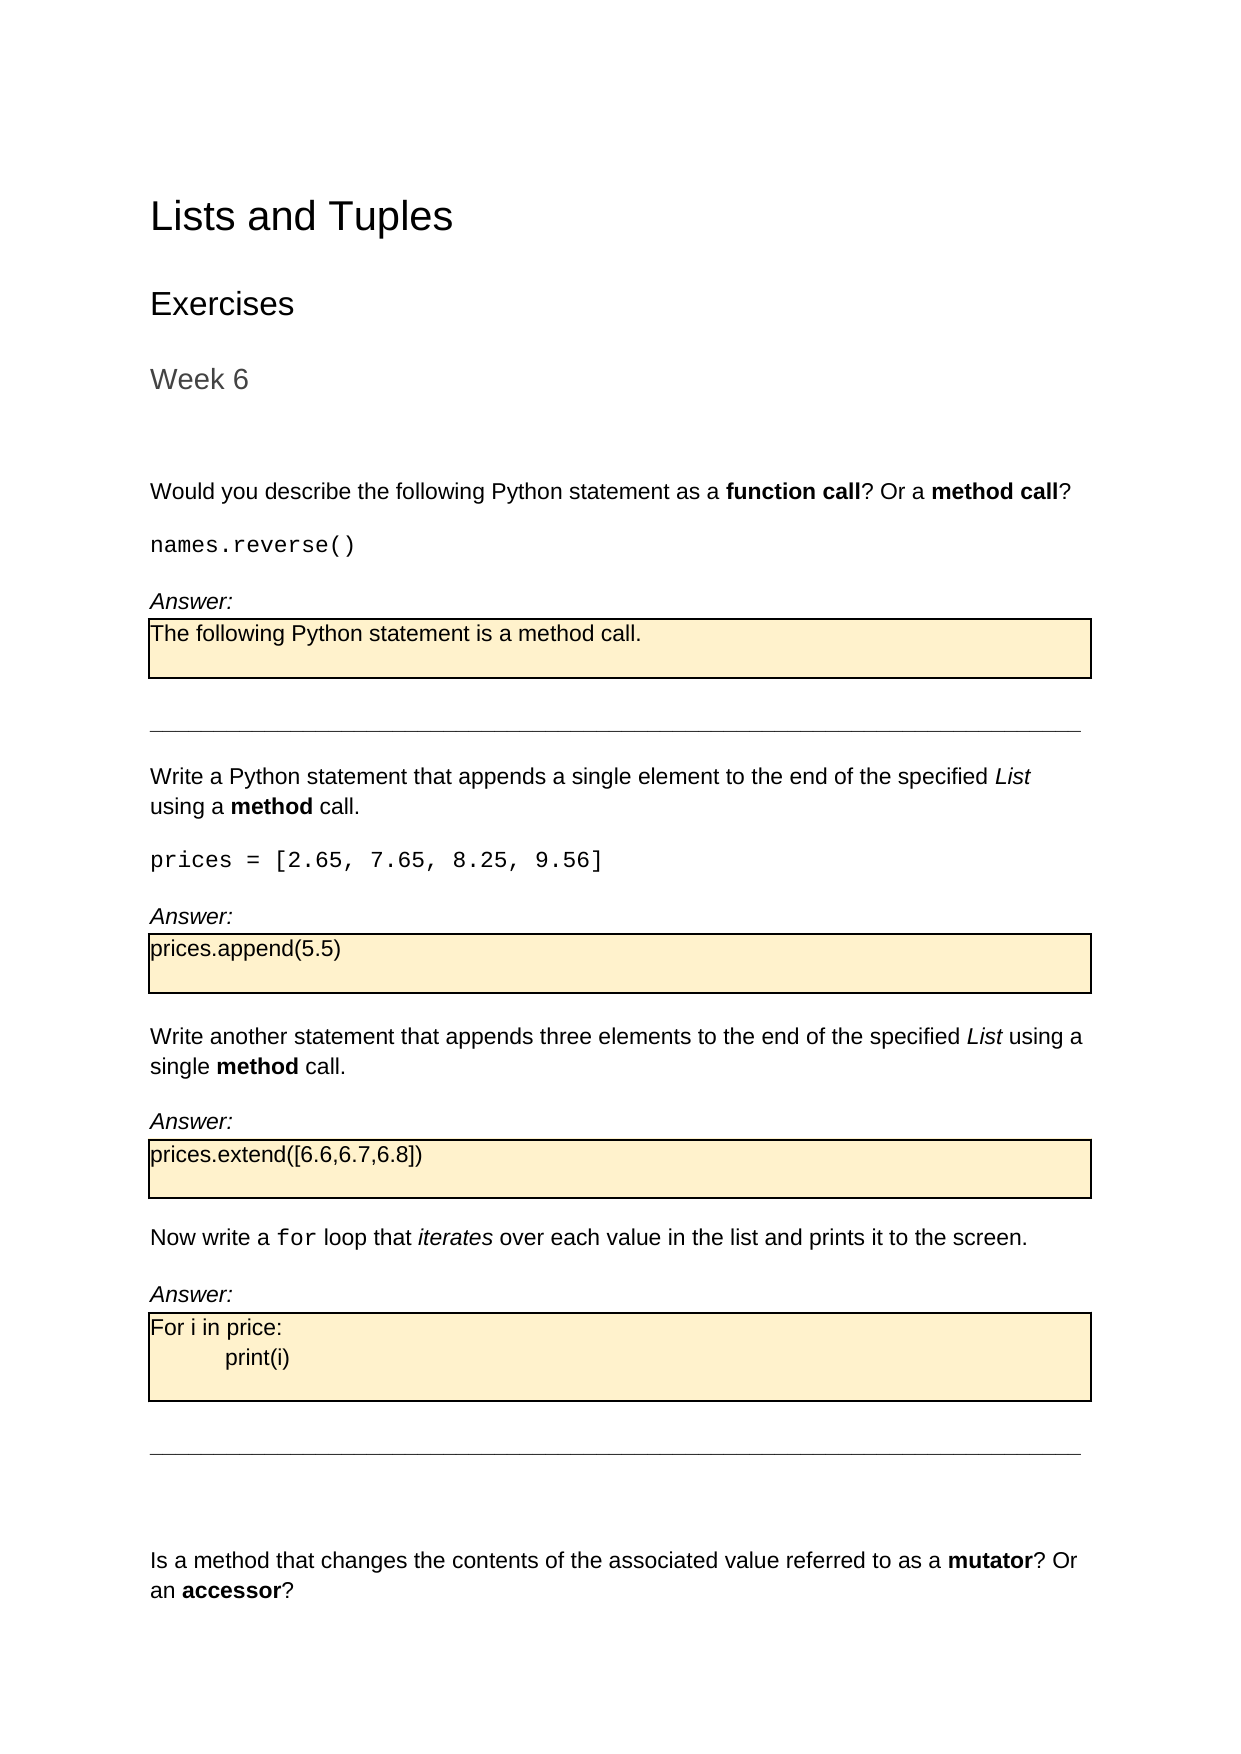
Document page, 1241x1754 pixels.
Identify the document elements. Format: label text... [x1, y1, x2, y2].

text names.reverse() [150, 533, 1090, 559]
text prices.append(5.5) [150, 935, 1090, 962]
text Write another statement that appends three elements to the end of the specified List using a single method call. [150, 1023, 1090, 1079]
text Would you describe the following Python statement as a function call? Or a method call? [150, 478, 1090, 504]
text Answer: [150, 1281, 1090, 1308]
subtitle Week 6 [150, 362, 1090, 395]
subtitle Lists and Tuples [150, 192, 1090, 239]
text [150, 1431, 1090, 1458]
text Write a Python statement that appends a single element to the end of the specified List using a method call. [150, 763, 1090, 819]
text Answer: [150, 588, 1090, 614]
text Is a method that changes the contents of the associated value referred to as a mutator? Or an accessor? [150, 1487, 1090, 1603]
subtitle Exercises [150, 284, 1090, 323]
text Now write a for loop that iterates over each value in the list and prints it to the screen. [150, 1224, 1090, 1252]
text Answer: [150, 1108, 1090, 1134]
text _________________________________________________________________________ [150, 708, 1090, 734]
text prices = [2.65, 7.65, 8.25, 9.56] [150, 848, 1090, 874]
text Answer: [150, 903, 1090, 929]
text For i in price: [150, 1314, 1090, 1340]
text print(i) [150, 1342, 1090, 1370]
text The following Python statement is a method call. [150, 620, 1090, 646]
text prices.extend([6.6,6.7,6.8]) [150, 1141, 1090, 1167]
